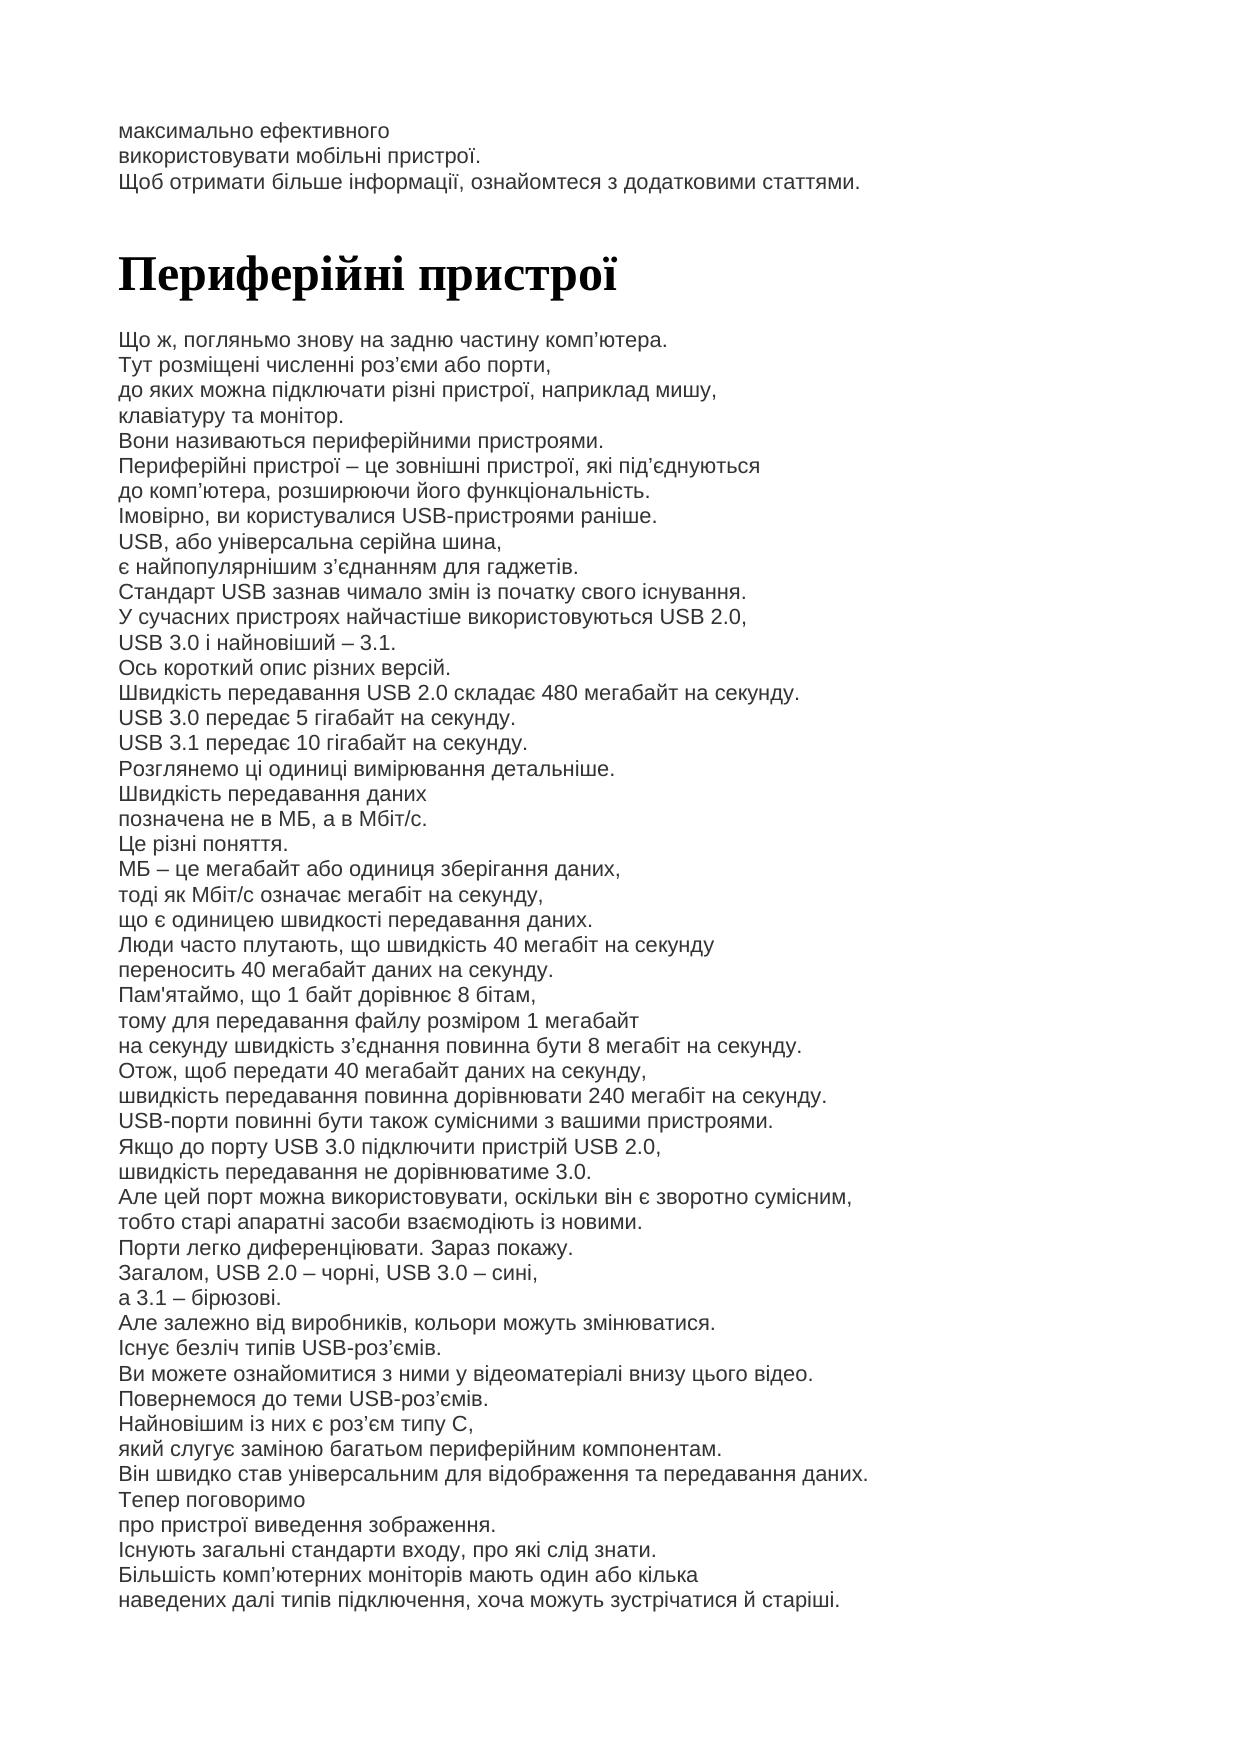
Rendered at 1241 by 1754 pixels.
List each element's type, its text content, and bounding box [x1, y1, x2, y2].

text Існують загальні стандарти входу, про які слід знати. [118, 1537, 1181, 1562]
text позначена не в МБ, а в Мбіт/с. [118, 806, 1181, 831]
text Більшість комп’ютерних моніторів мають один або кілька [118, 1562, 1181, 1587]
text до комп’ютера, розширюючи його функціональність. [118, 478, 1181, 503]
text Найновішим із них є роз’єм типу C, [118, 1411, 1181, 1436]
text наведених далі типів підключення, хоча можуть зустрічатися й старіші. [118, 1587, 1181, 1612]
text Тут розміщені численні роз’єми або порти, [118, 352, 1181, 377]
text Імовірно, ви користувалися USB-пристроями раніше. [118, 503, 1181, 528]
text Але цей порт можна використовувати, оскільки він є зворотно сумісним, [118, 1184, 1181, 1209]
text Люди часто плутають, що швидкість 40 мегабіт на секунду [118, 932, 1181, 957]
text USB 3.0 і найновіший – 3.1. [118, 629, 1181, 654]
text про пристрої виведення зображення. [118, 1512, 1181, 1537]
text Швидкість передавання USB 2.0 складає 480 мегабайт на секунду. [118, 680, 1181, 705]
text Швидкість передавання даних [118, 781, 1181, 806]
text тобто старі апаратні засоби взаємодіють із новими. [118, 1209, 1181, 1234]
text тоді як Мбіт/с означає мегабіт на секунду, [118, 881, 1181, 907]
text на секунду швидкість з’єднання повинна бути 8 мегабіт на секунду. [118, 1033, 1181, 1058]
text є найпопулярнішим з’єднанням для гаджетів. [118, 554, 1181, 579]
text Стандарт USB зазнав чимало змін із початку свого існування. [118, 579, 1181, 604]
text USB 3.1 передає 10 гігабайт на секунду. [118, 730, 1181, 755]
text швидкість передавання не дорівнюватиме 3.0. [118, 1159, 1181, 1184]
text Загалом, USB 2.0 – чорні, USB 3.0 – сині, [118, 1259, 1181, 1285]
text використовувати мобільні пристрої. [118, 143, 1181, 168]
text Якщо до порту USB 3.0 підключити пристрій USB 2.0, [118, 1133, 1181, 1159]
text Ви можете ознайомитися з ними у відеоматеріалі внизу цього відео. [118, 1360, 1181, 1386]
text до яких можна підключати різні пристрої, наприклад мишу, [118, 377, 1181, 402]
text USB-порти повинні бути також сумісними з вашими пристроями. [118, 1108, 1181, 1133]
text МБ – це мегабайт або одиниця зберігання даних, [118, 856, 1181, 881]
text який слугує заміною багатьом периферійним компонентам. [118, 1436, 1181, 1461]
text Порти легко диференціювати. Зараз покажу. [118, 1234, 1181, 1259]
text У сучасних пристроях найчастіше використовуються USB 2.0, [118, 604, 1181, 629]
text а 3.1 – бірюзові. [118, 1285, 1181, 1310]
text USB, або універсальна серійна шина, [118, 528, 1181, 554]
text Розглянемо ці одиниці вимірювання детальніше. [118, 755, 1181, 781]
text тому для передавання файлу розміром 1 мегабайт [118, 1007, 1181, 1033]
subtitle Периферійні пристрої [118, 244, 1181, 302]
text клавіатуру та монітор. [118, 402, 1181, 428]
text Що ж, погляньмо знову на задню частину комп’ютера. [118, 327, 1181, 352]
text Повернемося до теми USB-роз’ємів. [118, 1386, 1181, 1411]
text Існує безліч типів USB-роз’ємів. [118, 1335, 1181, 1360]
text Отож, щоб передати 40 мегабайт даних на секунду, [118, 1058, 1181, 1083]
text Периферійні пристрої – це зовнішні пристрої, які під’єднуються [118, 453, 1181, 478]
text Щоб отримати більше інформації, ознайомтеся з додатковими статтями. [118, 168, 1181, 194]
text що є одиницею швидкості передавання даних. [118, 907, 1181, 932]
text швидкість передавання повинна дорівнювати 240 мегабіт на секунду. [118, 1083, 1181, 1108]
text максимально ефективного [118, 118, 1181, 143]
text переносить 40 мегабайт даних на секунду. [118, 957, 1181, 982]
text Тепер поговоримо [118, 1486, 1181, 1512]
text USB 3.0 передає 5 гігабайт на секунду. [118, 705, 1181, 730]
text Ось короткий опис різних версій. [118, 654, 1181, 680]
text Але залежно від виробників, кольори можуть змінюватися. [118, 1310, 1181, 1335]
text Вони називаються периферійними пристроями. [118, 428, 1181, 453]
text Він швидко став універсальним для відображення та передавання даних. [118, 1461, 1181, 1486]
text Пам'ятаймо, що 1 байт дорівнює 8 бітам, [118, 982, 1181, 1007]
text Це різні поняття. [118, 831, 1181, 856]
